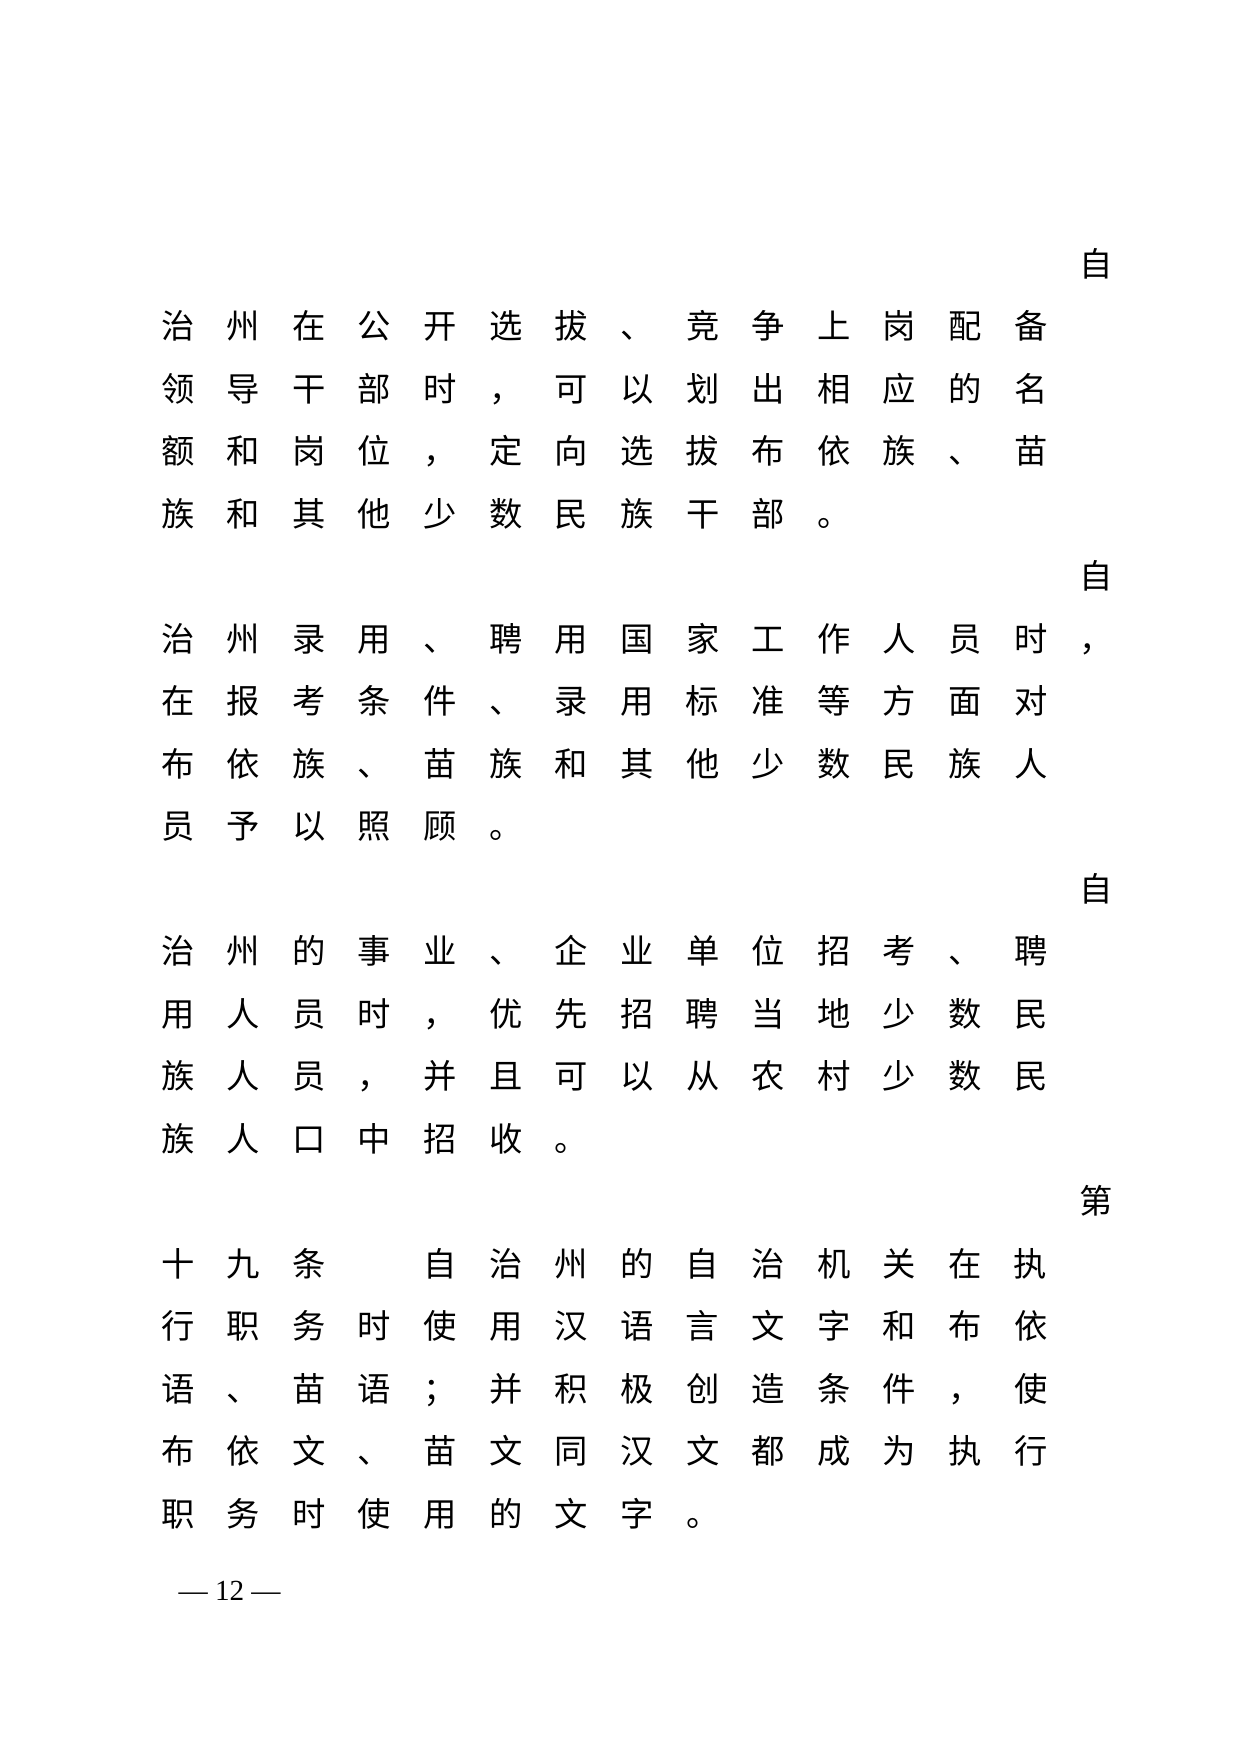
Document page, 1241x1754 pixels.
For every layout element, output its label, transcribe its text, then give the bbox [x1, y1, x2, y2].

text 自治州的事业、企业单位招考、聘用人员时，优先招聘当地少数民族人员，并且可以从农村少数民族人口中招收。 [161, 856, 1079, 1168]
text 自治州录用、聘用国家工作人员时，在报考条件、录用标准等方面对布依族、苗族和其他少数民族人员予以照顾。 [161, 543, 1079, 856]
text 自治州在公开选拔、竞争上岗配备领导干部时，可以划出相应的名额和岗位，定向选拔布依族、苗族和其他少数民族干部。 [161, 231, 1079, 543]
text 第十九条 自治州的自治机关在执行职务时使用汉语言文字和布依语、苗语；并积极创造条件，使布依文、苗文同汉文都成为执行职务时使用的文字。 [161, 1168, 1079, 1543]
